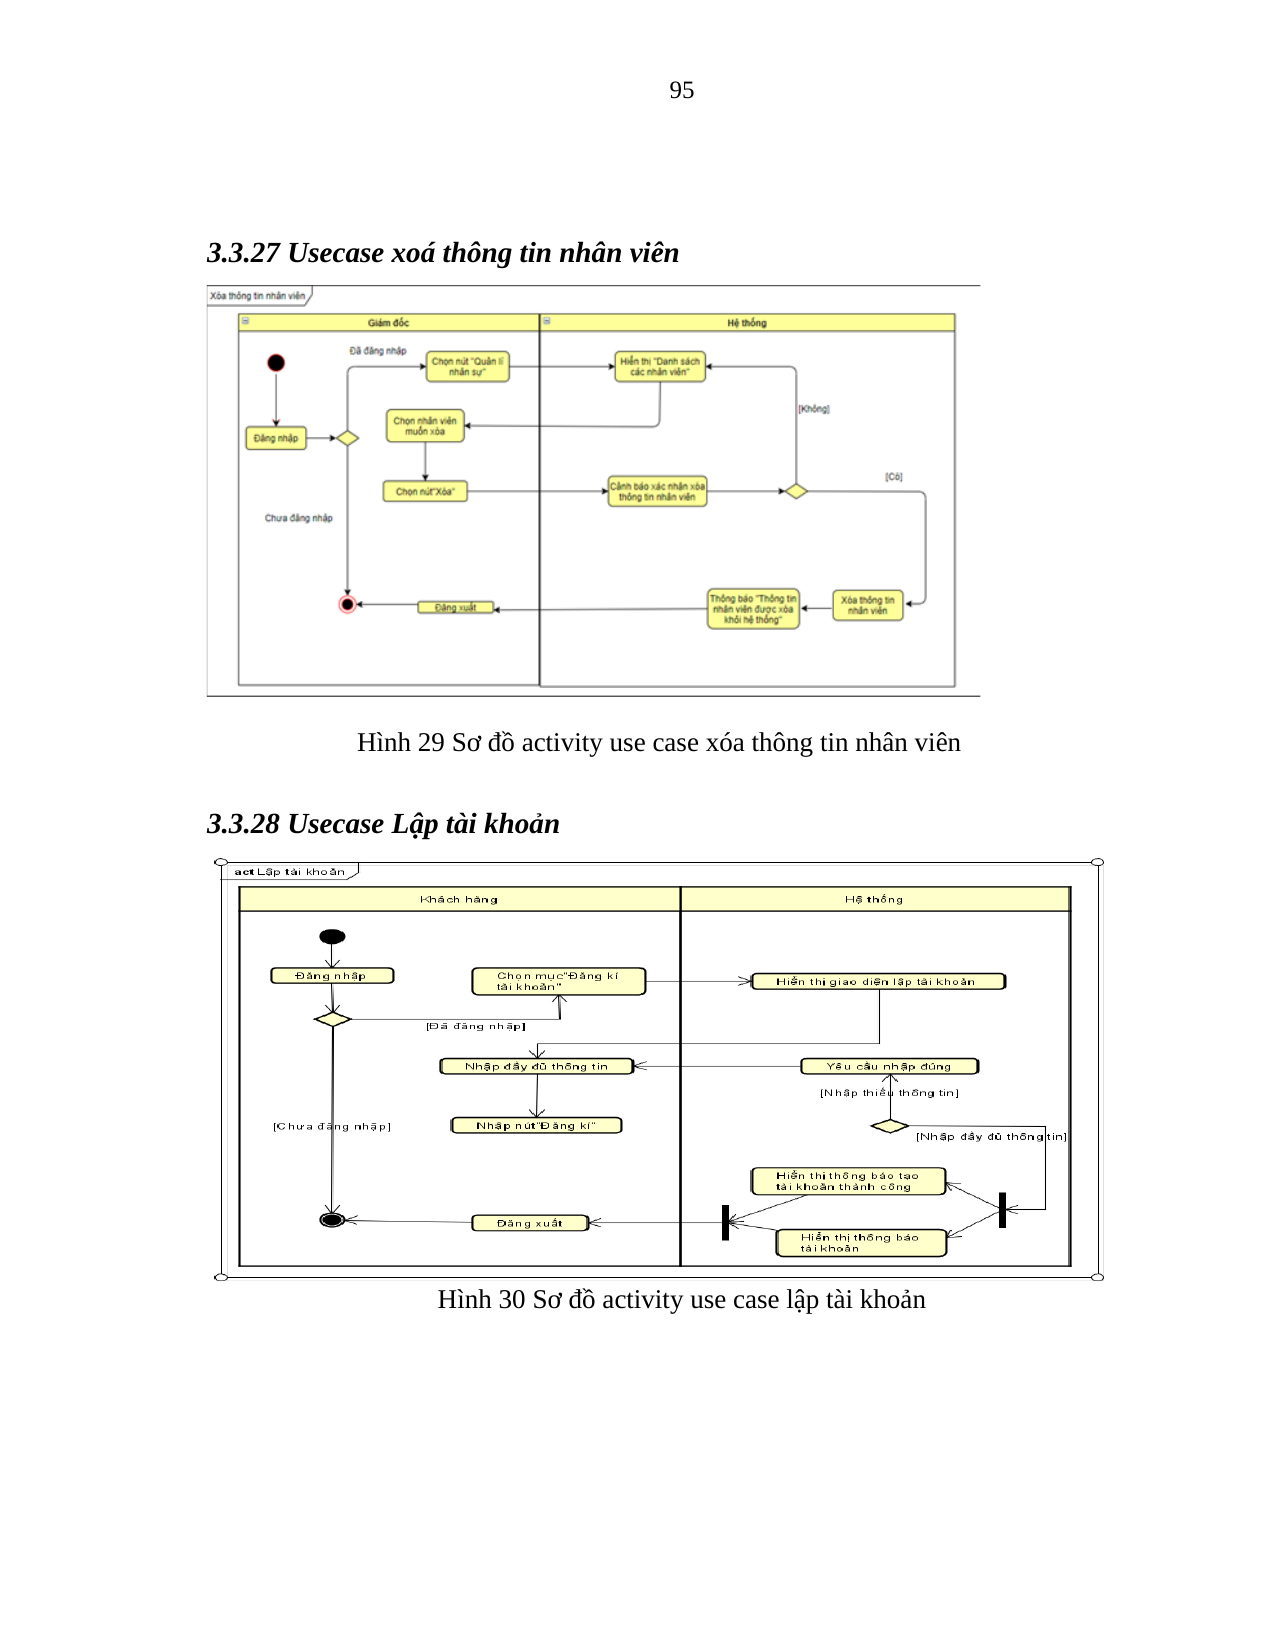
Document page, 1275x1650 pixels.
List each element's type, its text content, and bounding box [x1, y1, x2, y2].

picture [206, 285, 981, 697]
text 3.3.27 Usecase xoá thông tin nhân viên [207, 236, 1157, 269]
picture [206, 856, 1123, 1284]
text 3.3.28 Usecase Lập tài khoản [207, 807, 1157, 840]
text Hình 30 Sơ đồ activity use case lập tài khoản [207, 1283, 1157, 1314]
